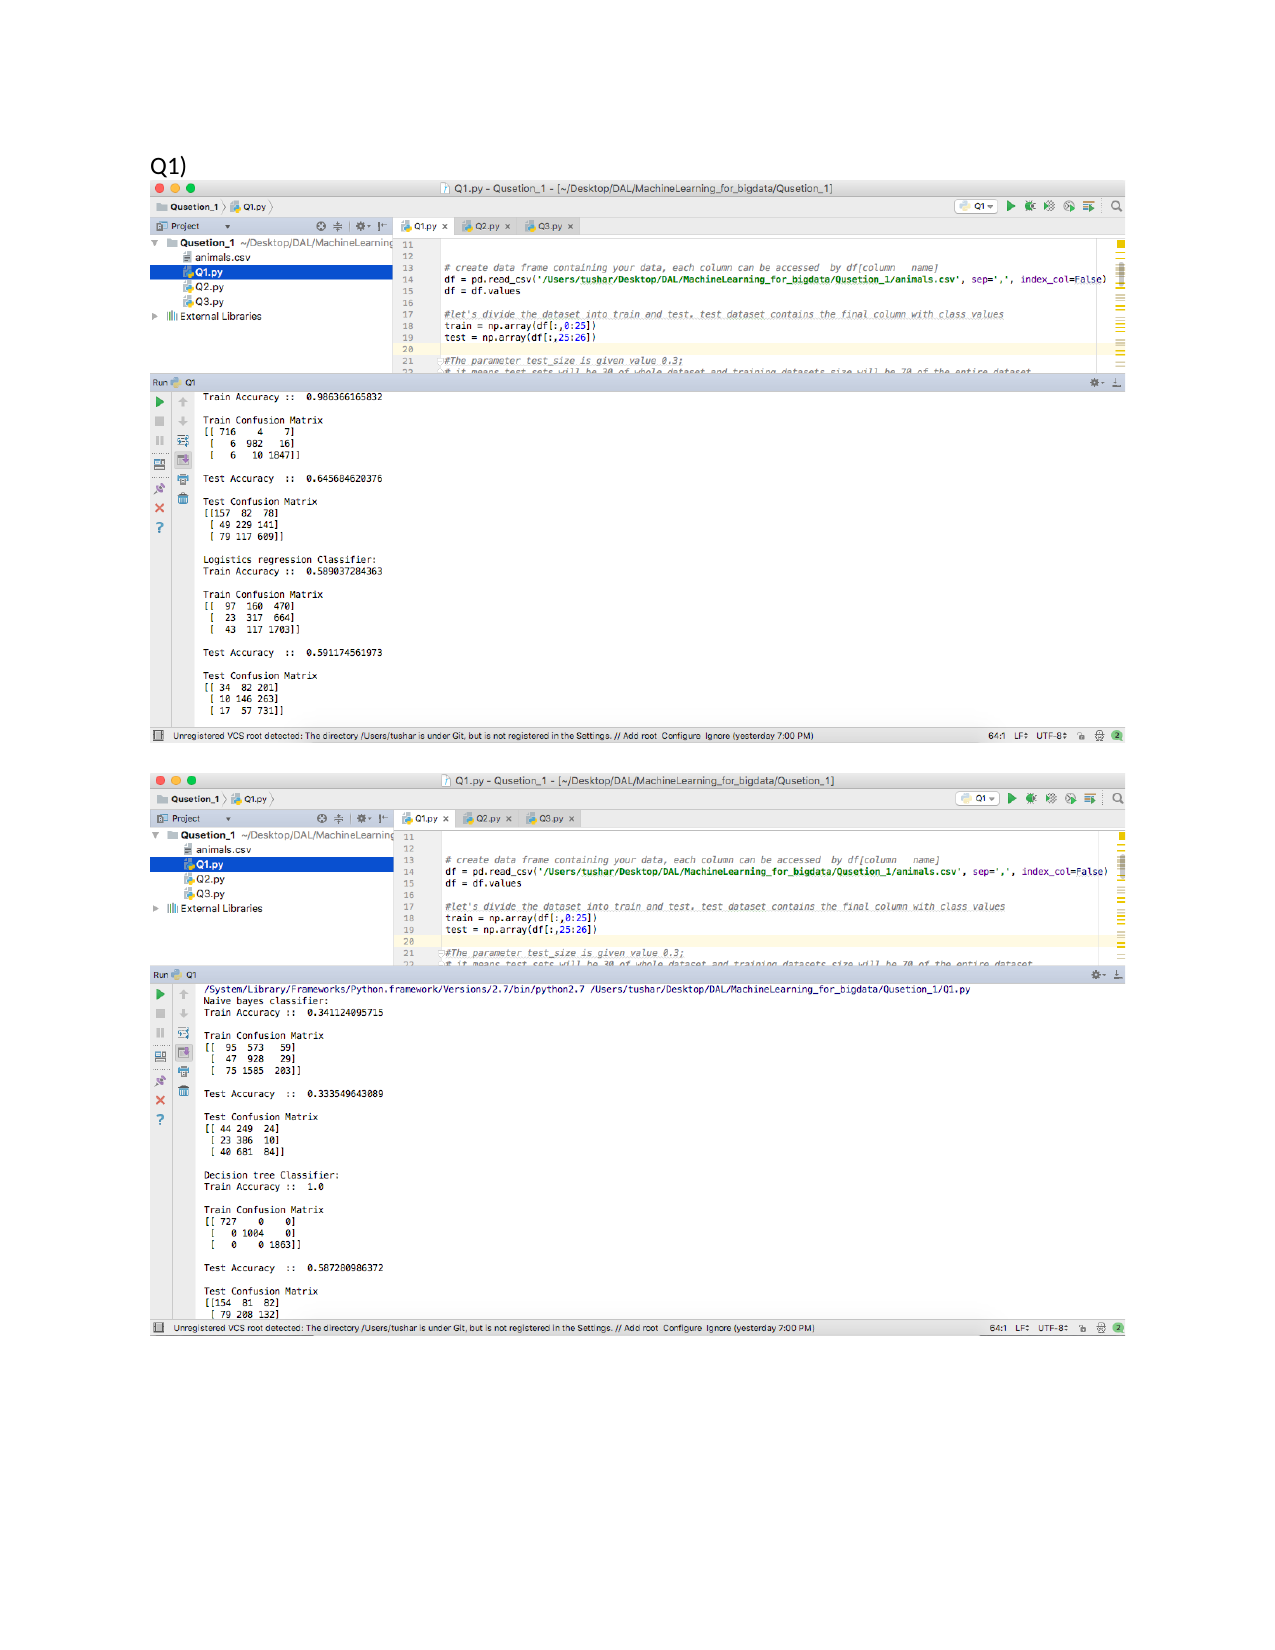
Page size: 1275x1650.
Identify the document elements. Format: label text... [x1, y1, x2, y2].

text Q1) [150, 150, 1125, 180]
picture [150, 773, 1125, 1336]
picture [150, 180, 1125, 743]
